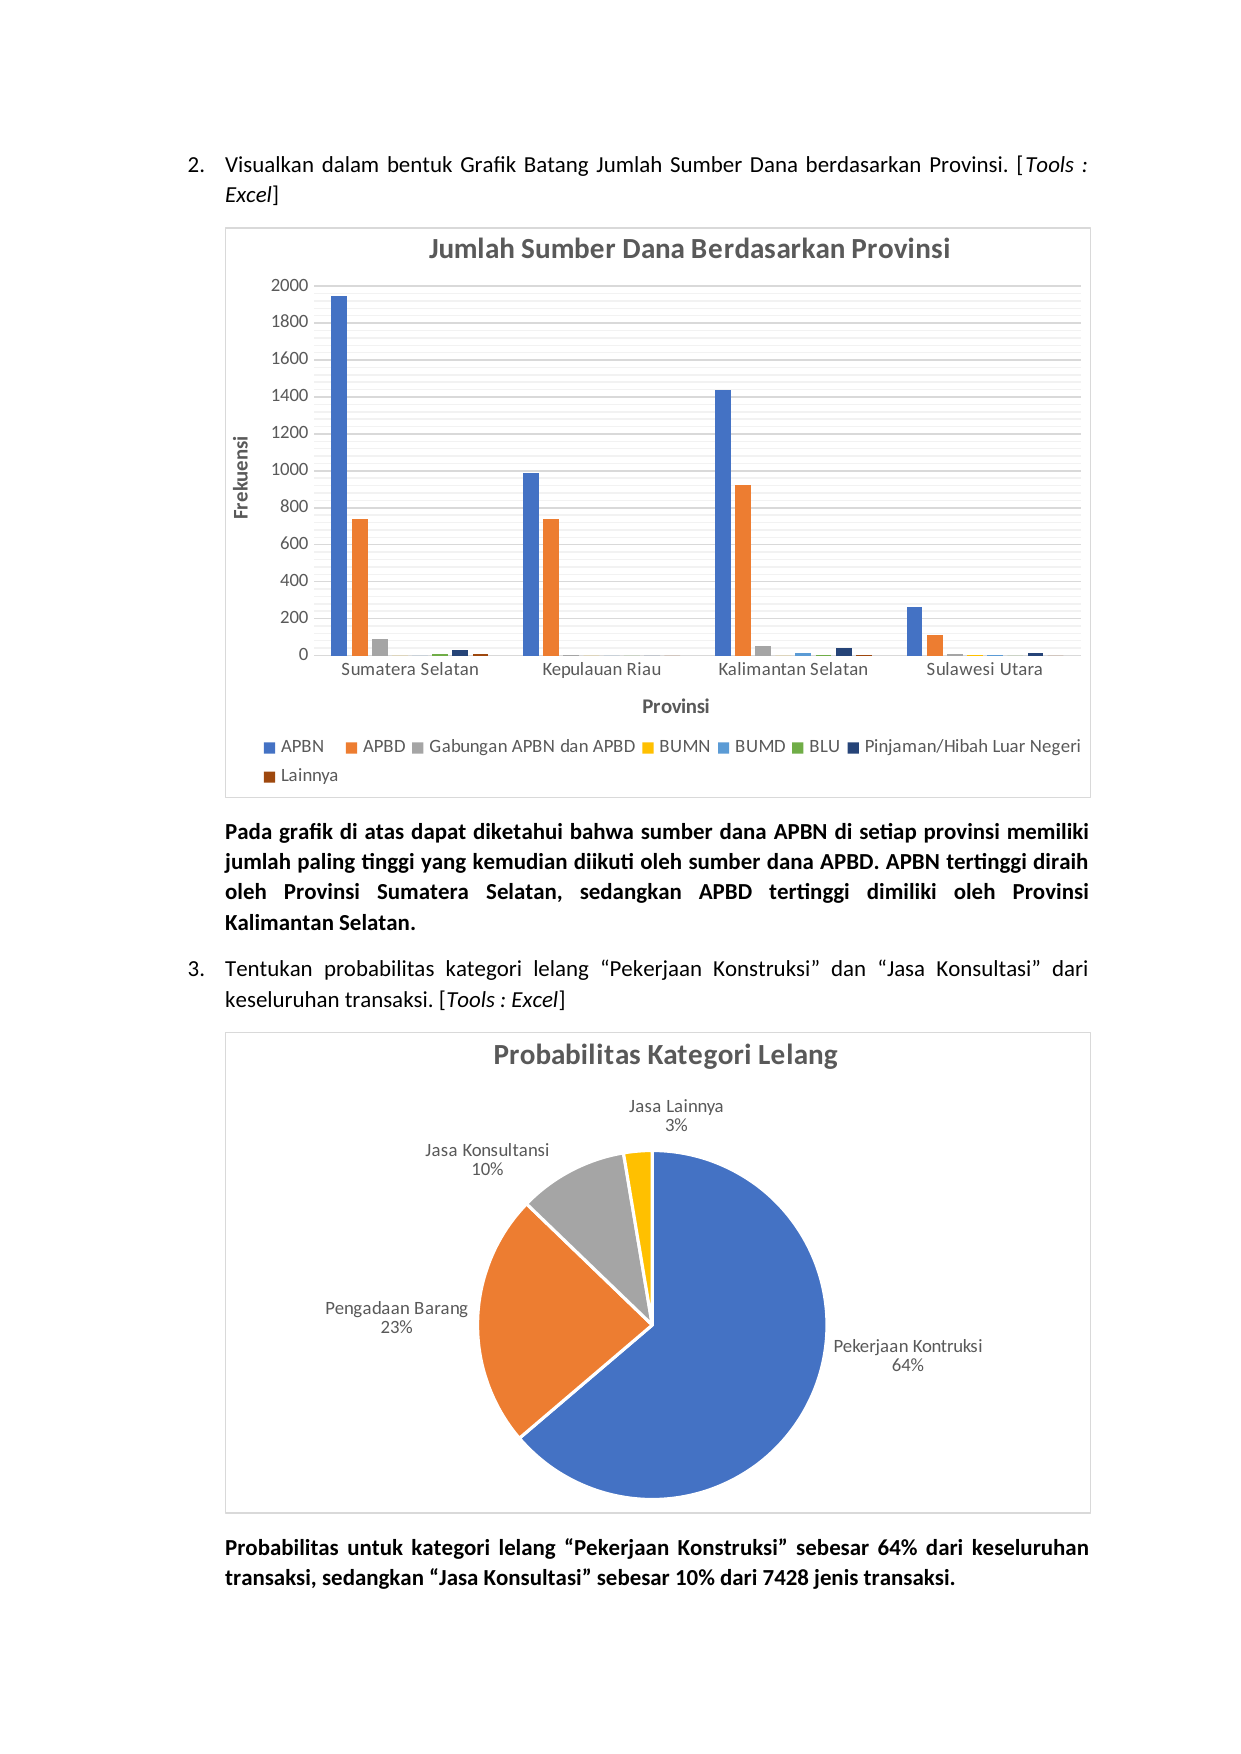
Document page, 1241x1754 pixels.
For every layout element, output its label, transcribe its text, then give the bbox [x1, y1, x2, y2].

text Pada grafik di atas dapat diketahui bahwa sumber dana APBN di setiap provinsi memiliki jumlah paling tinggi yang kemudian diikuti oleh sumber dana APBD. APBN tertinggi diraih oleh Provinsi Sumatera Selatan, sedangkan APBD tertinggi dimiliki oleh Provinsi Kalimantan Selatan. [225, 817, 1090, 936]
list Probabilitas untuk kategori lelang “Pekerjaan Konstruksi” sebesar 64% dari keseluruhan transaksi, sedangkan “Jasa Konsultasi” sebesar 10% dari 7428 jenis transaksi. [225, 1533, 1090, 1591]
list Visualkan dalam bentuk Grafik Batang Jumlah Sumber Dana berdasarkan Provinsi. [Tools : Excel] [187, 150, 1090, 208]
list Tentukan probabilitas kategori lelang “Pekerjaan Konstruksi” dan “Jasa Konsultasi” dari keseluruhan transaksi. [Tools : Excel] [187, 954, 1090, 1013]
